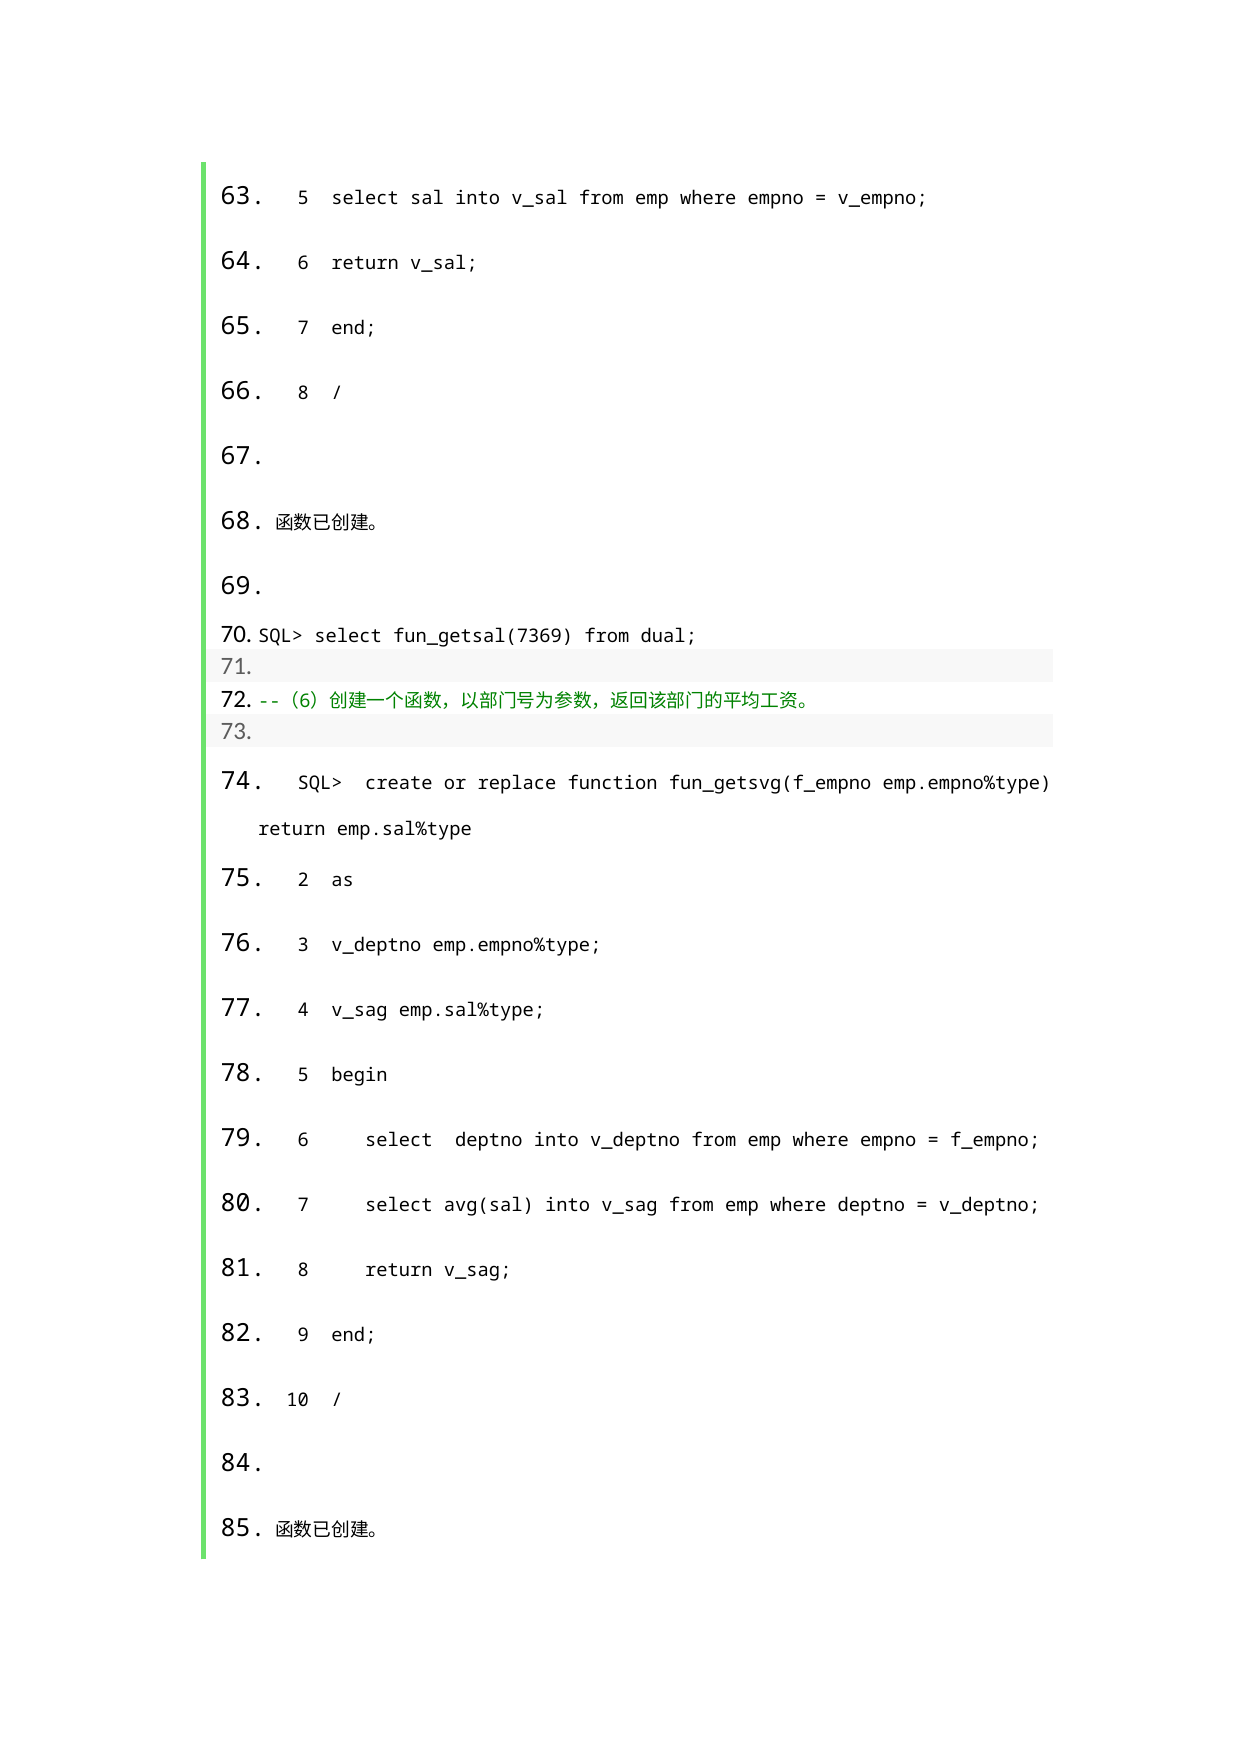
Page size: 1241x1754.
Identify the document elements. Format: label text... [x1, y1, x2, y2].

list 8 / [206, 357, 1053, 422]
list 7 select avg(sal) into v_sag from emp where deptno = v_deptno; [206, 1169, 1053, 1234]
list 3 v_deptno emp.empno%type; [206, 909, 1053, 974]
list 2 as [206, 844, 1053, 909]
list 5 select sal into v_sal from emp where empno = v_empno; [206, 162, 1053, 227]
list SQL> select fun_getsal(7369) from dual; [206, 617, 1053, 649]
list 函数已创建。 [206, 487, 1053, 552]
list 函数已创建。 [206, 1494, 1053, 1559]
list 8 return v_sag; [206, 1234, 1053, 1299]
list 5 begin [206, 1039, 1053, 1104]
list 7 end; [206, 292, 1053, 357]
list --（6）创建一个函数，以部门号为参数，返回该部门的平均工资。 [206, 682, 1053, 714]
list 6 return v_sal; [206, 227, 1053, 292]
list SQL> create or replace function fun_getsvg(f_empno emp.empno%type) return emp.sal%type [206, 747, 1053, 844]
list 4 v_sag emp.sal%type; [206, 974, 1053, 1039]
list 10 / [206, 1364, 1053, 1429]
list 6 select deptno into v_deptno from emp where empno = f_empno; [206, 1104, 1053, 1169]
list 9 end; [206, 1299, 1053, 1364]
